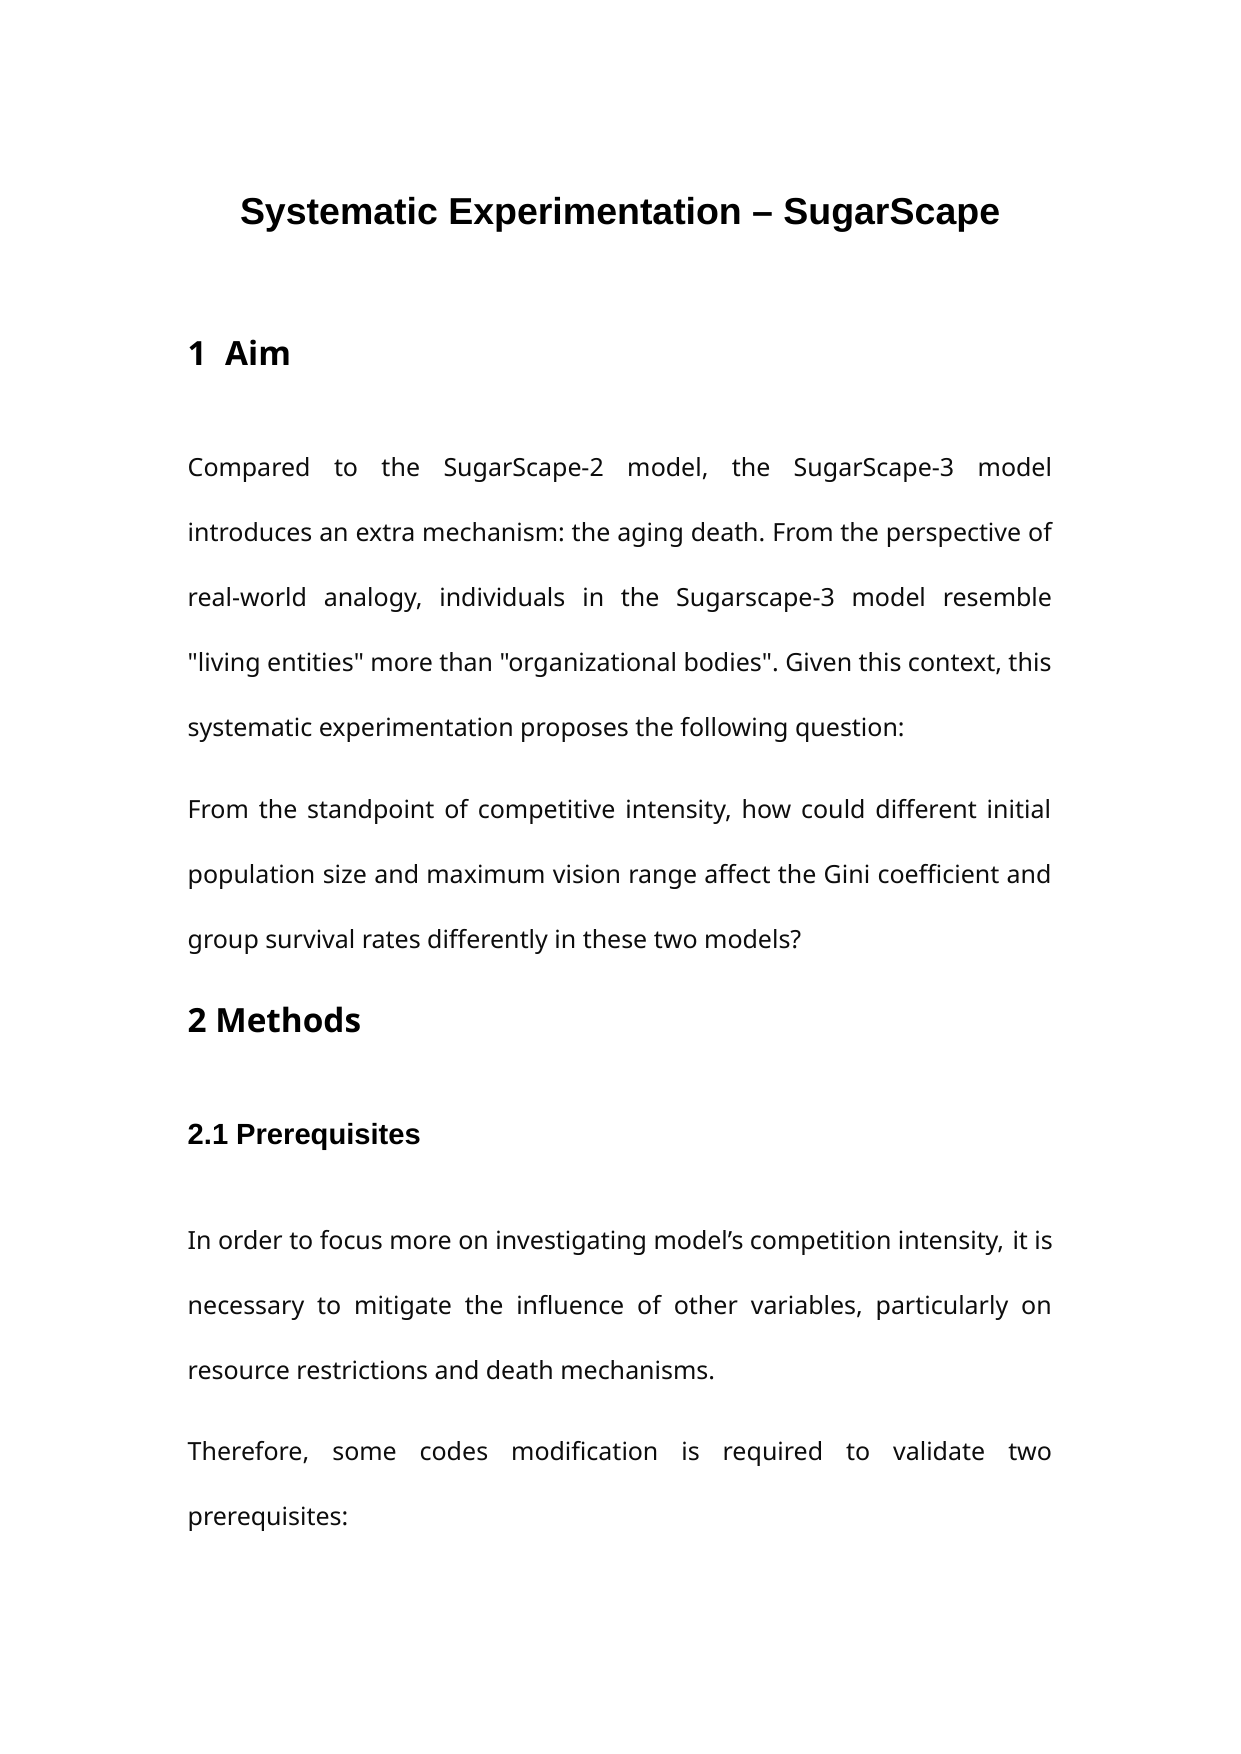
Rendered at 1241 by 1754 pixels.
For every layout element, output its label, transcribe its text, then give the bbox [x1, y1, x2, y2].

subtitle Aim [187, 320, 1053, 385]
text Therefore, some codes modification is required to validate two prerequisites: [187, 1418, 1053, 1548]
subtitle 2.1 Prerequisites [187, 1101, 1053, 1166]
text In order to focus more on investigating model’s competition intensity, it is necessary to mitigate the influence of other variables, particularly on resource restrictions and death mechanisms. [187, 1207, 1053, 1402]
text From the standpoint of competitive intensity, how could different initial population size and maximum vision range affect the Gini coefficient and group survival rates differently in these two models? [187, 776, 1053, 971]
subtitle Systematic Experimentation – SugarScape [187, 178, 1053, 243]
text Compared to the SugarScape-2 model, the SugarScape-3 model introduces an extra mechanism: the aging death. From the perspective of real-world analogy, individuals in the Sugarscape-3 model resemble "living entities" more than "organizational bodies". Given this context, this systematic experimentation proposes the following question: [187, 434, 1053, 759]
subtitle 2 Methods [187, 987, 1053, 1052]
